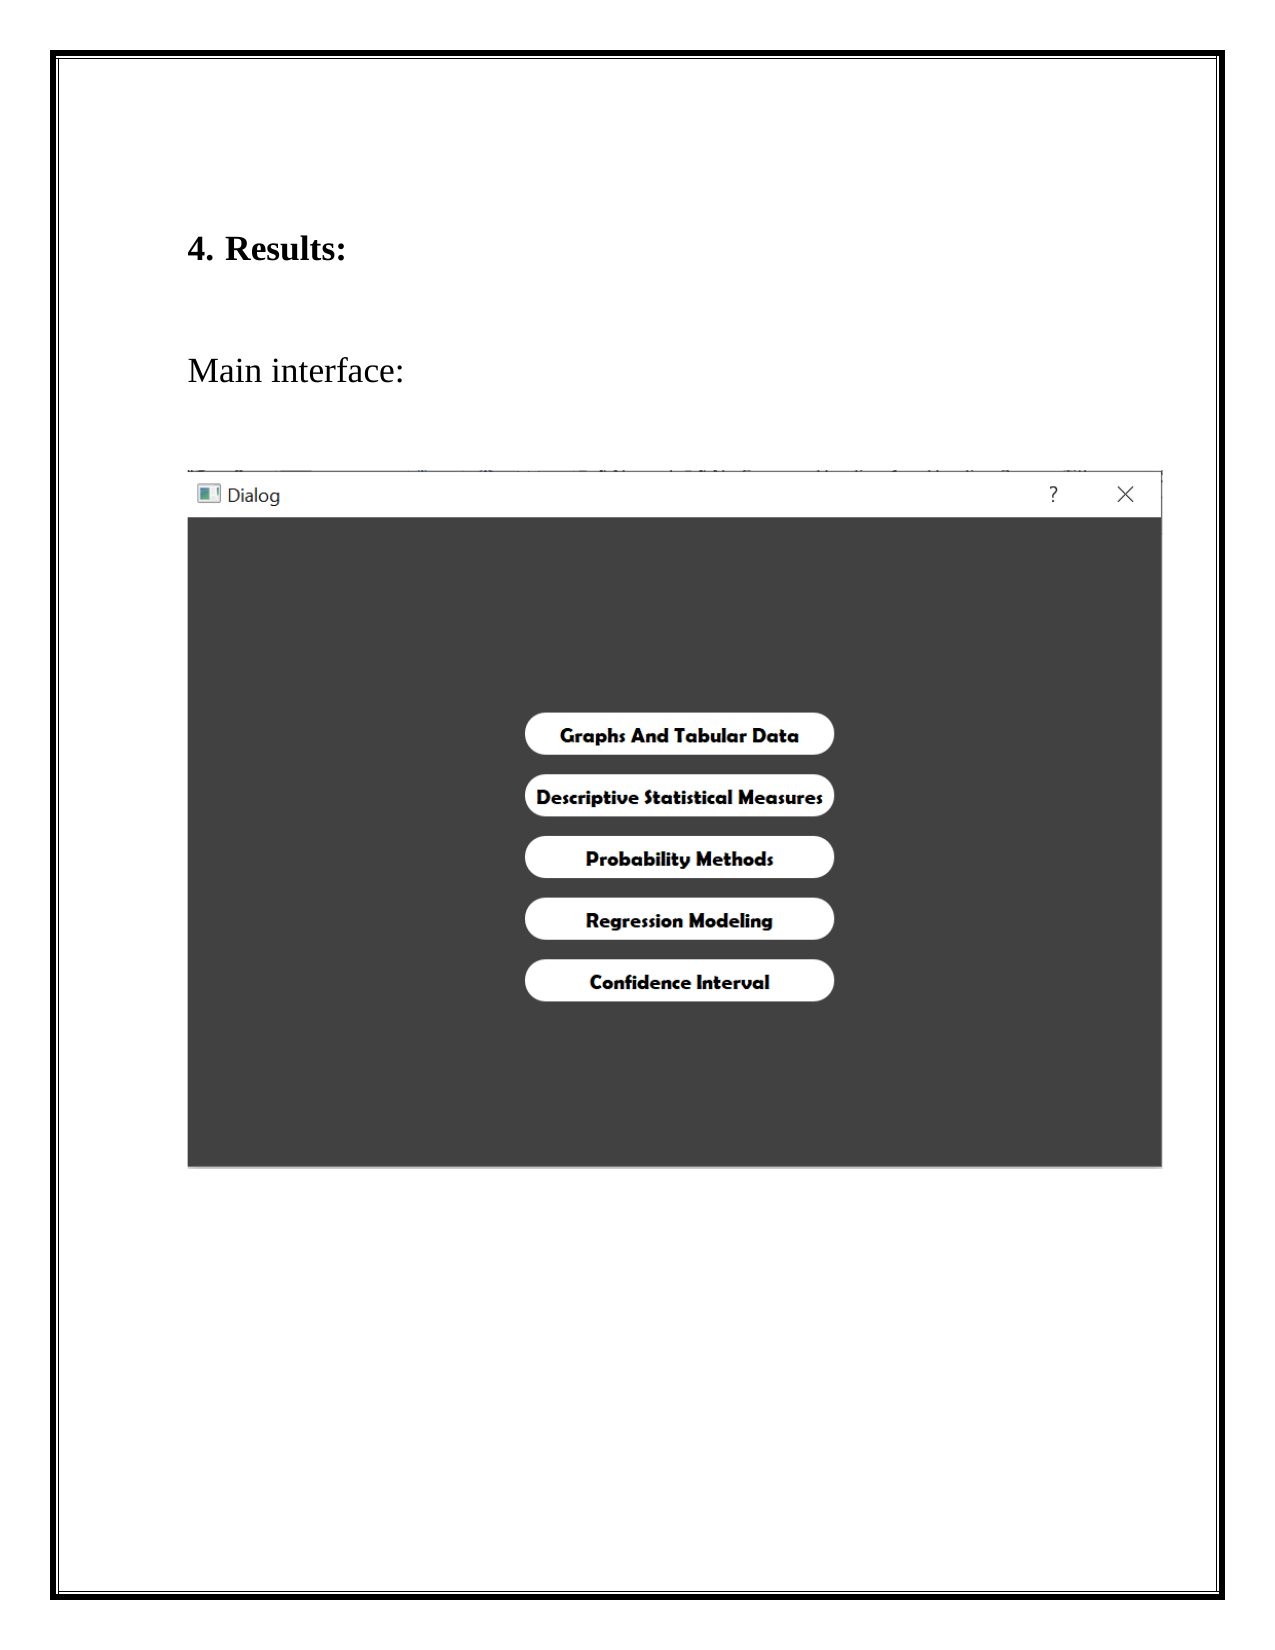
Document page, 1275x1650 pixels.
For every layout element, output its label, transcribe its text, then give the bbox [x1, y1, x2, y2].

text Main interface: [187, 349, 1125, 390]
picture [187, 470, 1163, 1169]
list Results: [187, 227, 1125, 268]
